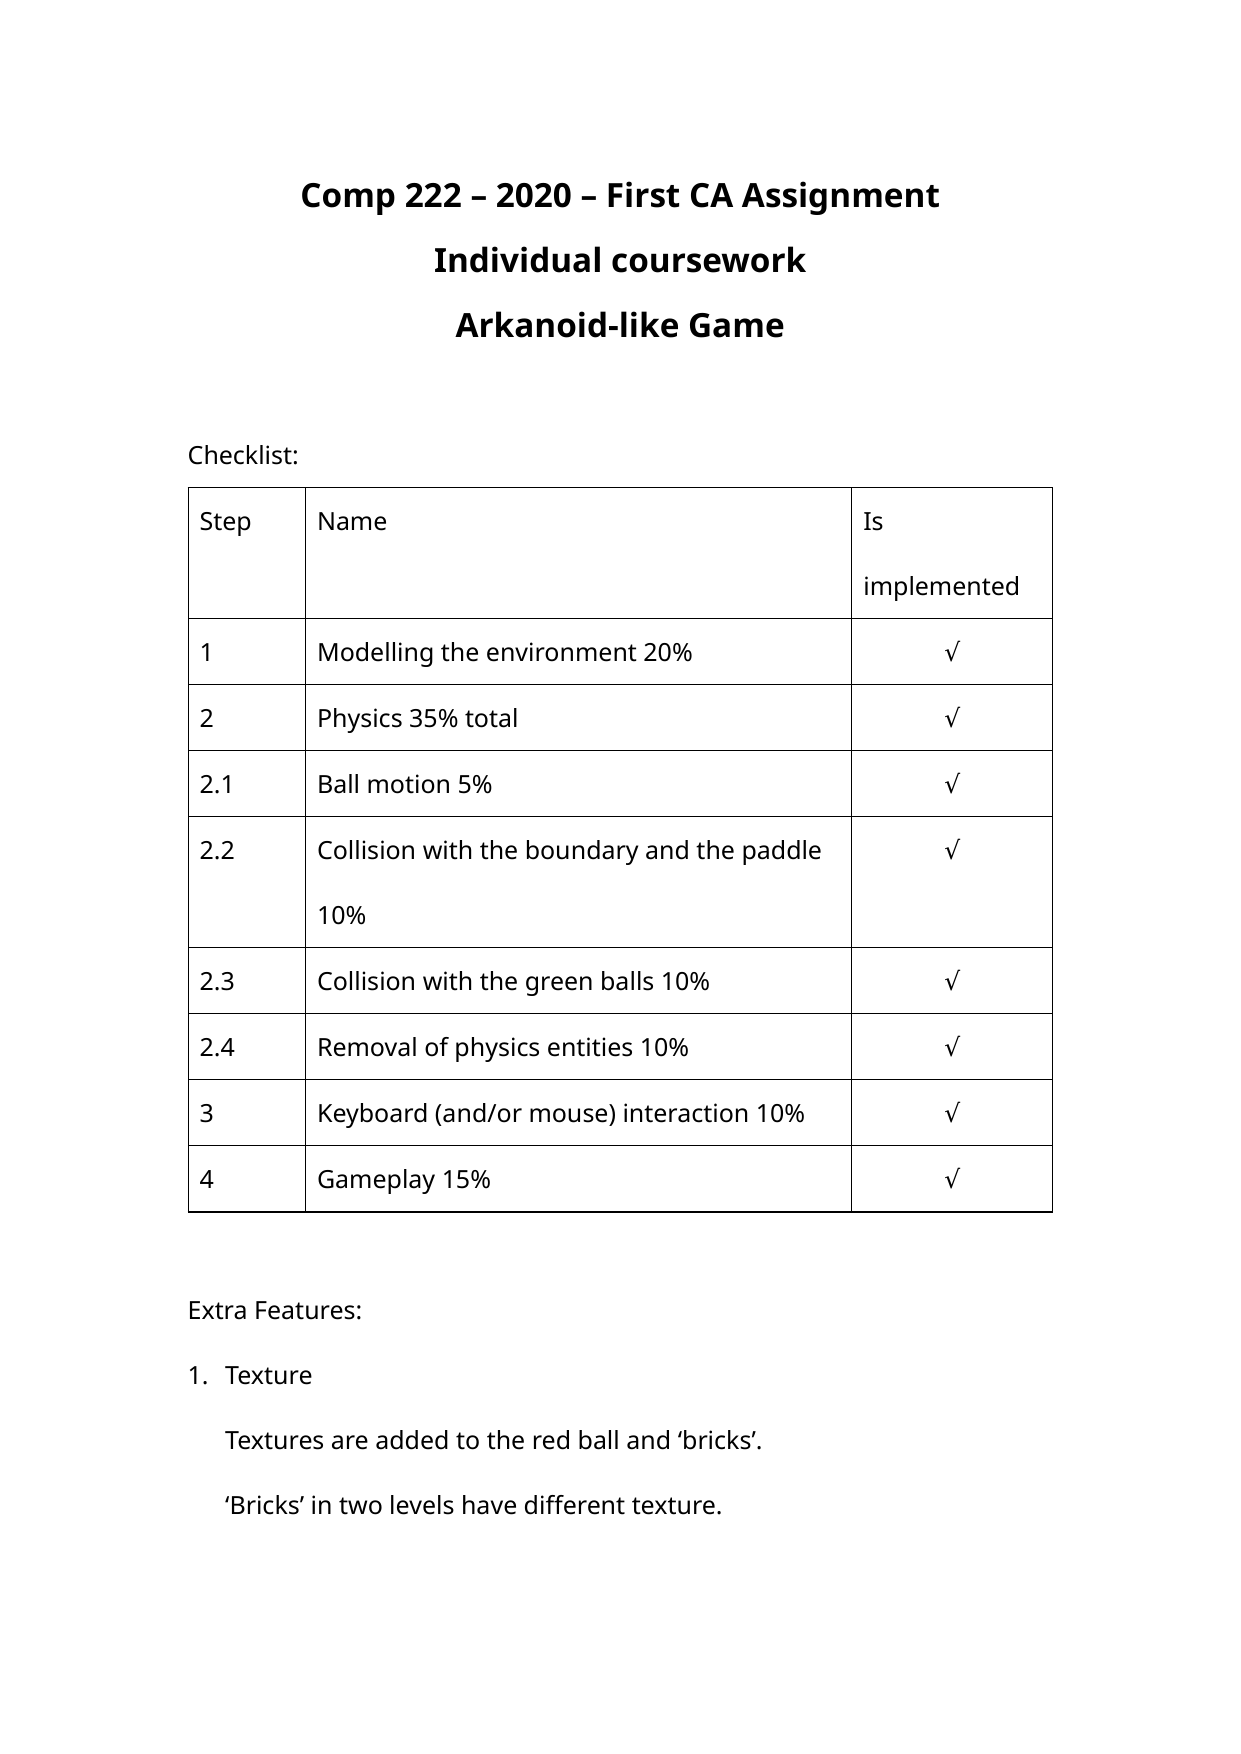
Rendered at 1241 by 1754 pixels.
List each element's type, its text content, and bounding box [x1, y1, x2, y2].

table_cell √ [852, 1146, 1052, 1211]
table_cell Collision with the green balls 10% [306, 948, 851, 1013]
table_cell √ [852, 948, 1052, 1013]
table_cell Modelling the environment 20% [306, 619, 851, 684]
list ‘Bricks’ in two levels have different texture. [225, 1472, 1053, 1537]
table_header Name [306, 488, 851, 618]
list Texture [187, 1342, 1053, 1407]
table_cell 2.4 [189, 1014, 305, 1079]
table_header Step [189, 488, 305, 618]
table_cell Keyboard (and/or mouse) interaction 10% [306, 1080, 851, 1145]
text Comp 222 – 2020 – First CA Assignment [187, 162, 1053, 227]
table_cell Ball motion 5% [306, 751, 851, 816]
table_cell √ [852, 685, 1052, 750]
text Checklist: [187, 422, 1053, 487]
table_header Is implemented [852, 488, 1052, 618]
text Extra Features: [187, 1277, 1053, 1342]
table_cell 1 [189, 619, 305, 684]
table_cell 2.1 [189, 751, 305, 816]
table_cell 2.2 [189, 817, 305, 947]
table_cell √ [852, 817, 1052, 947]
table_cell √ [852, 619, 1052, 684]
table_cell √ [852, 1014, 1052, 1079]
table_cell Removal of physics entities 10% [306, 1014, 851, 1079]
table_cell 2 [189, 685, 305, 750]
table_cell Gameplay 15% [306, 1146, 851, 1211]
list Textures are added to the red ball and ‘bricks’. [225, 1407, 1053, 1472]
table_cell 2.3 [189, 948, 305, 1013]
table_cell 3 [189, 1080, 305, 1145]
table_cell √ [852, 1080, 1052, 1145]
table_cell Physics 35% total [306, 685, 851, 750]
text Individual coursework [187, 227, 1053, 292]
table_cell √ [852, 751, 1052, 816]
text Arkanoid-like Game [187, 292, 1053, 357]
table_cell 4 [189, 1146, 305, 1211]
table_cell Collision with the boundary and the paddle 10% [306, 817, 851, 947]
